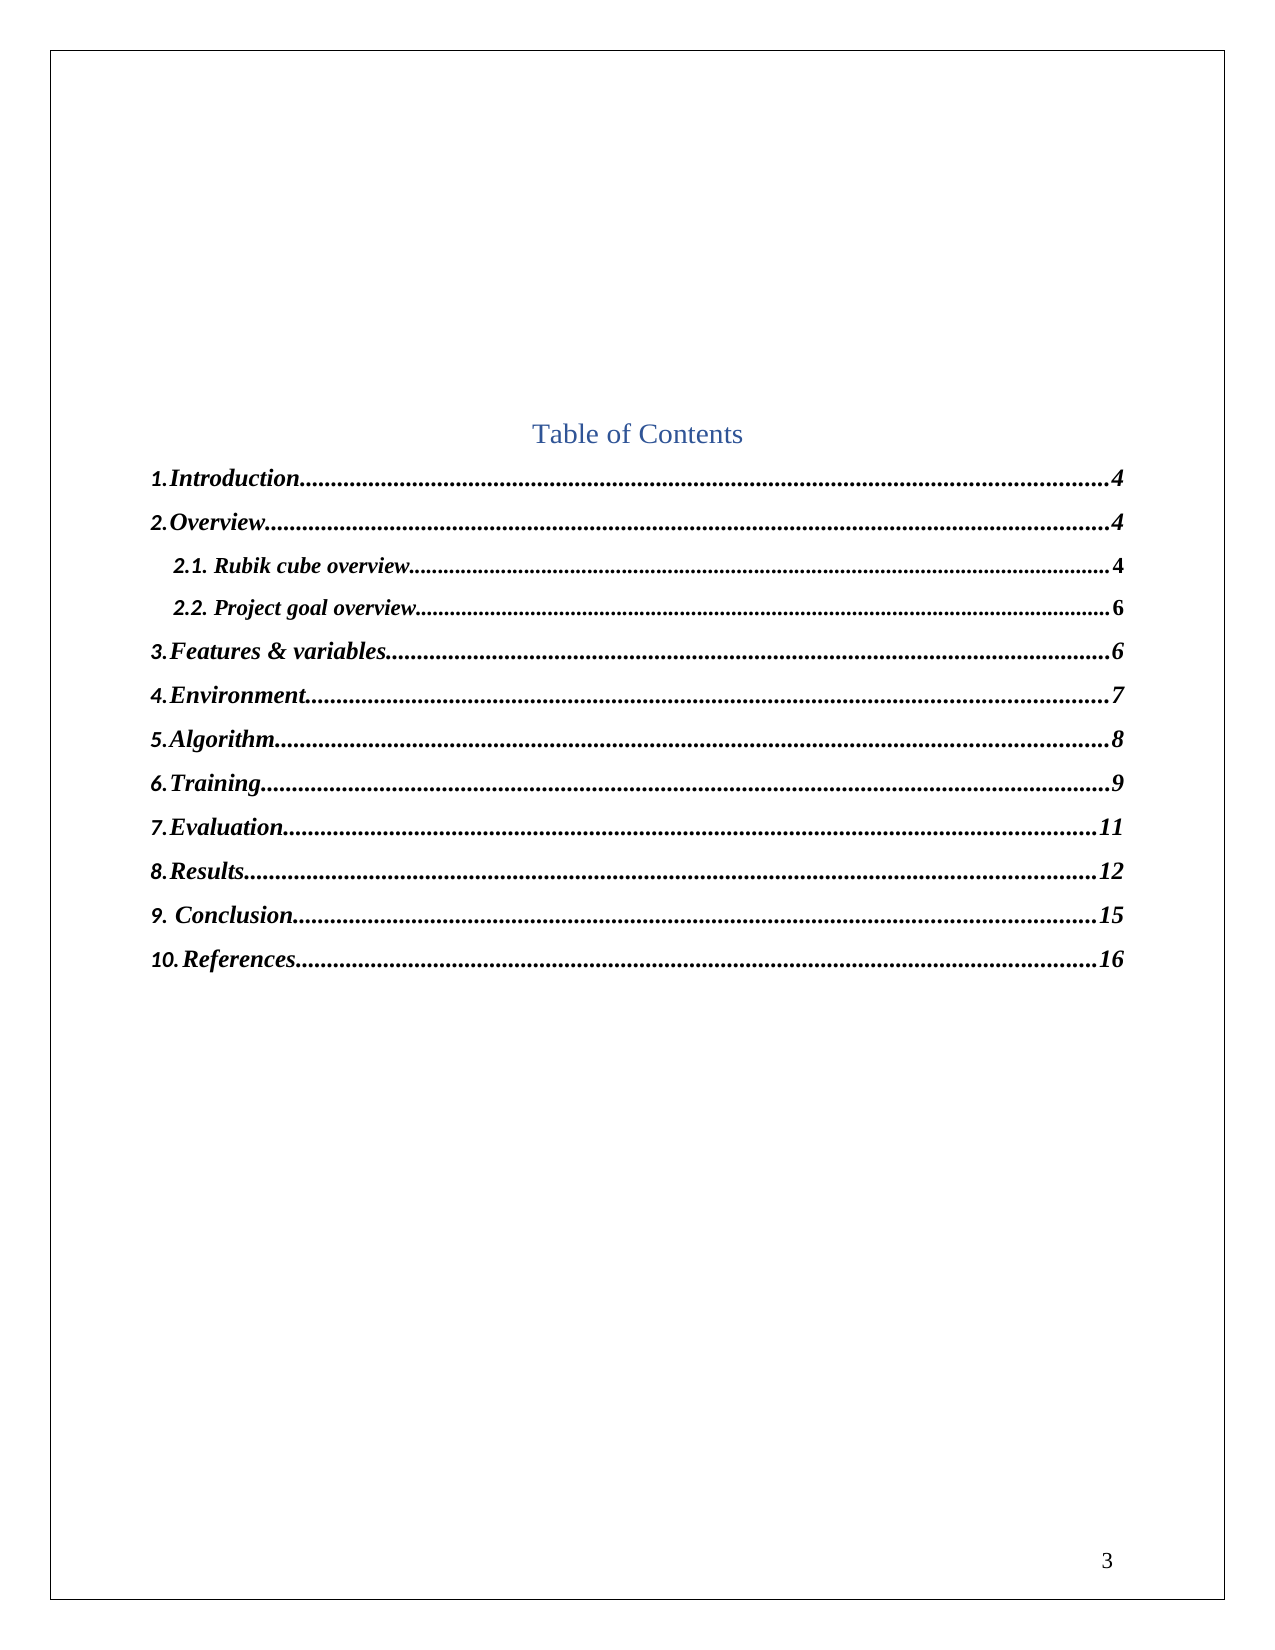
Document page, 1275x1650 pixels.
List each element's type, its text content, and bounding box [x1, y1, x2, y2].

text Table of Contents [474, 417, 801, 449]
